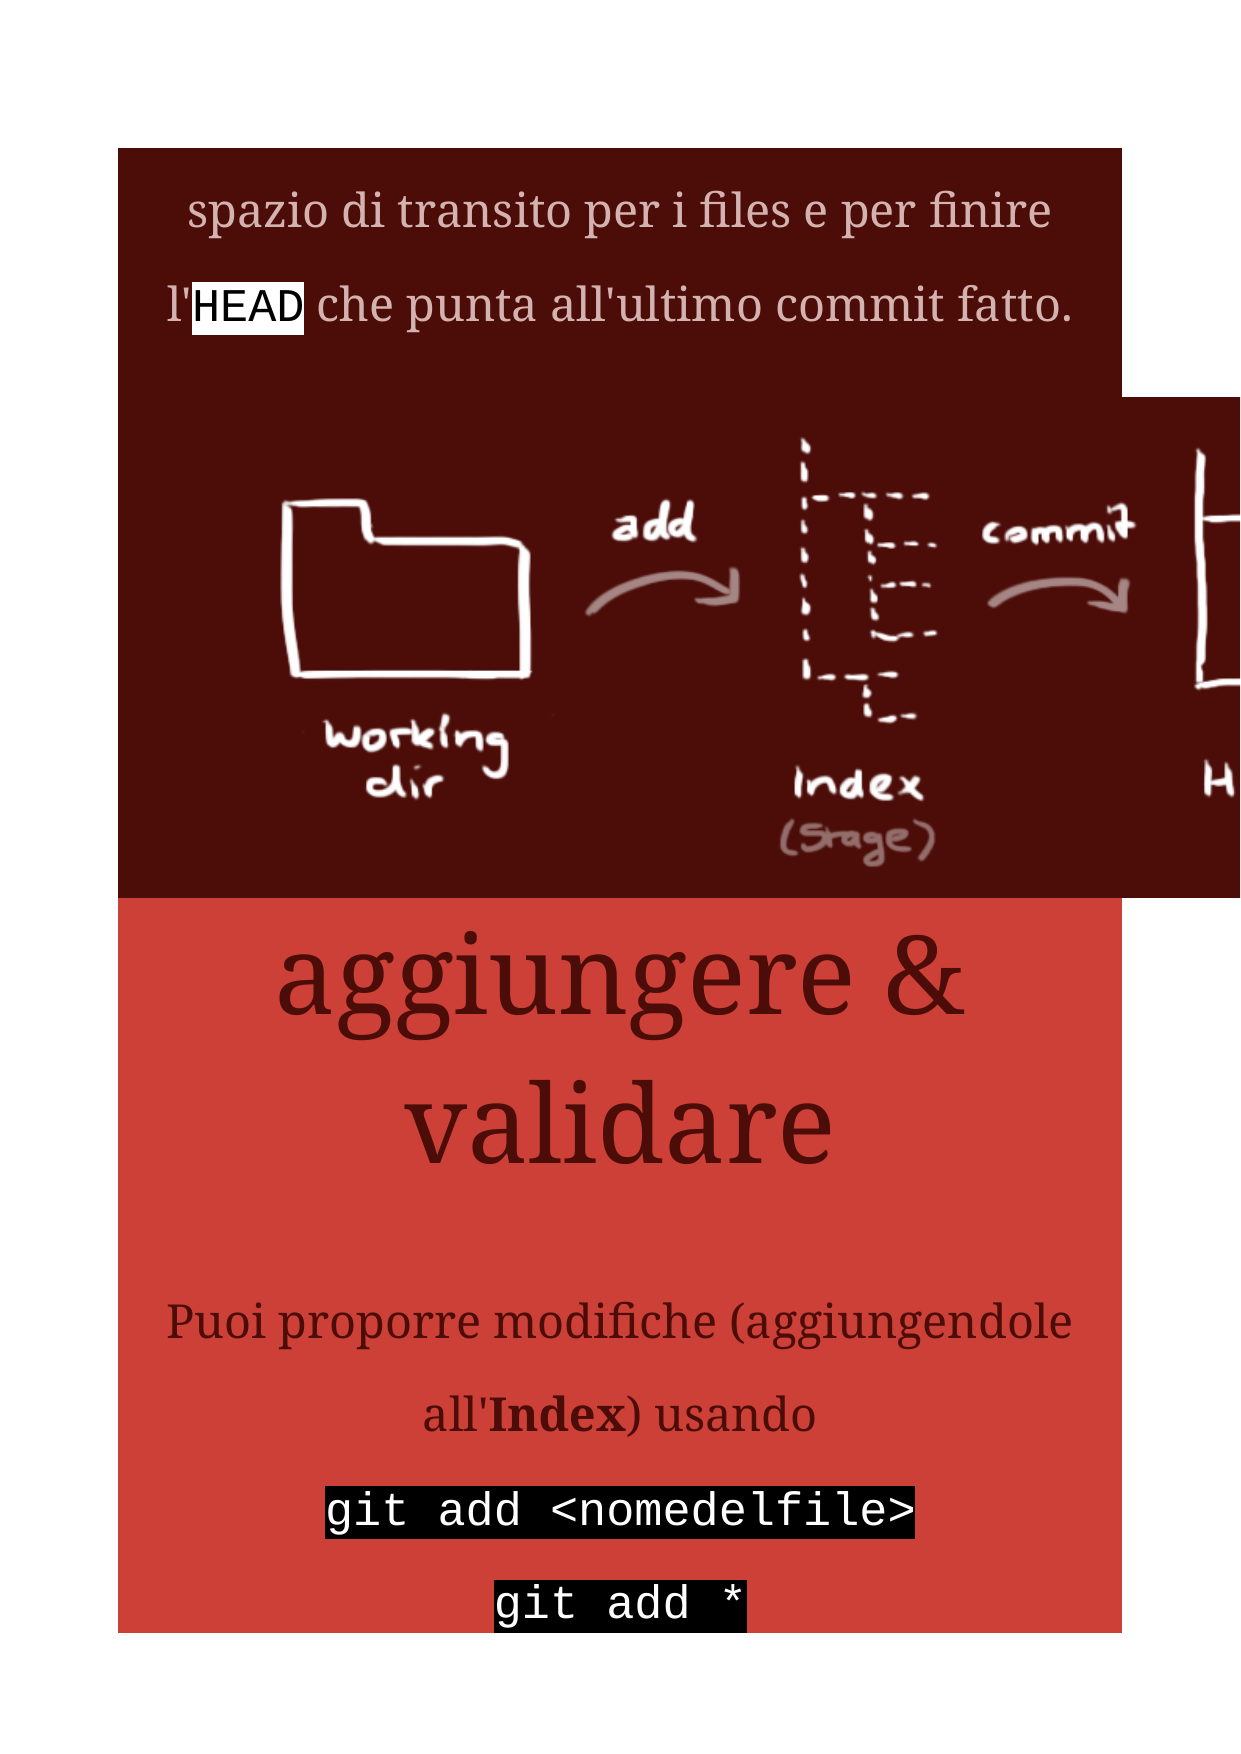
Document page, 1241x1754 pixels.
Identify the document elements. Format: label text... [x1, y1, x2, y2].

text aggiungere & validare [118, 898, 1122, 1196]
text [118, 148, 1122, 335]
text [118, 1258, 1122, 1633]
picture [118, 397, 1241, 898]
